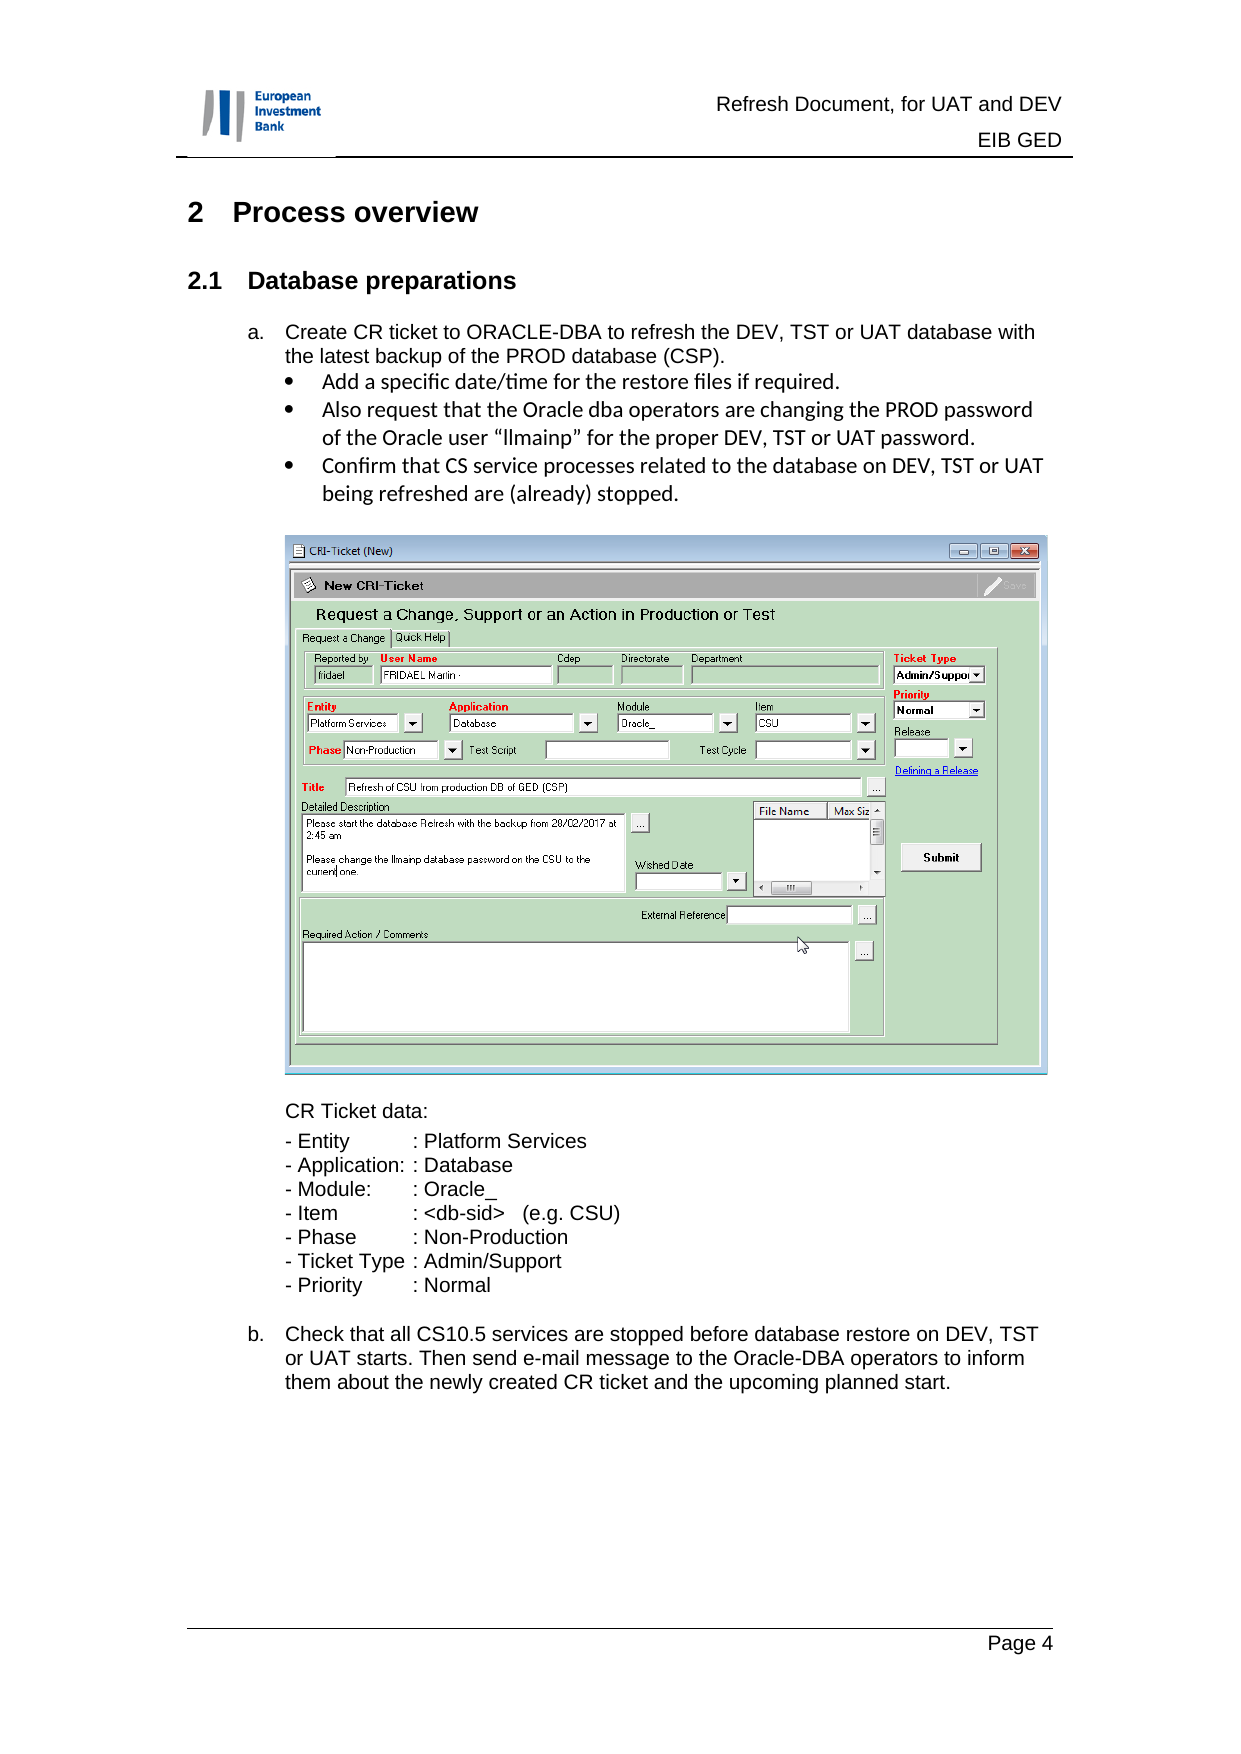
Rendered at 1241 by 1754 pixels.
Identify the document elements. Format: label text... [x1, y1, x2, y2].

subtitle Database preparations [187, 266, 1053, 294]
list Confirm that CS service processes related to the database on DEV, TST or UAT being refreshed are (already) stopped. [285, 452, 1053, 536]
list Create CR ticket to ORACLE-DBA to refresh the DEV, TST or UAT database with the latest backup of the PROD database (CSP). [247, 319, 1053, 367]
list Check that all CS10.5 services are stopped before database restore on DEV, TST or UAT starts. Then send e-mail message to the Oracle-DBA operators to inform them about the newly created CR ticket and the upcoming planned start. [247, 1322, 1053, 1393]
picture [284, 535, 1048, 1075]
list Add a specific date/time for the restore files if required. [285, 367, 1053, 396]
picture [187, 75, 336, 157]
subtitle Process overview [187, 195, 1053, 228]
text CR Ticket data: [285, 1075, 1053, 1123]
text - Entity : Platform Services - Application: : Database - Module: : Oracle_ - Item : <db-sid> (e.g. CSU) - Phase : Non-Production - Ticket Type : Admin/Support - Priority : Normal [285, 1129, 1053, 1297]
list Also request that the Oracle dba operators are changing the PROD password of the Oracle user “llmainp” for the proper DEV, TST or UAT password. [285, 396, 1053, 452]
